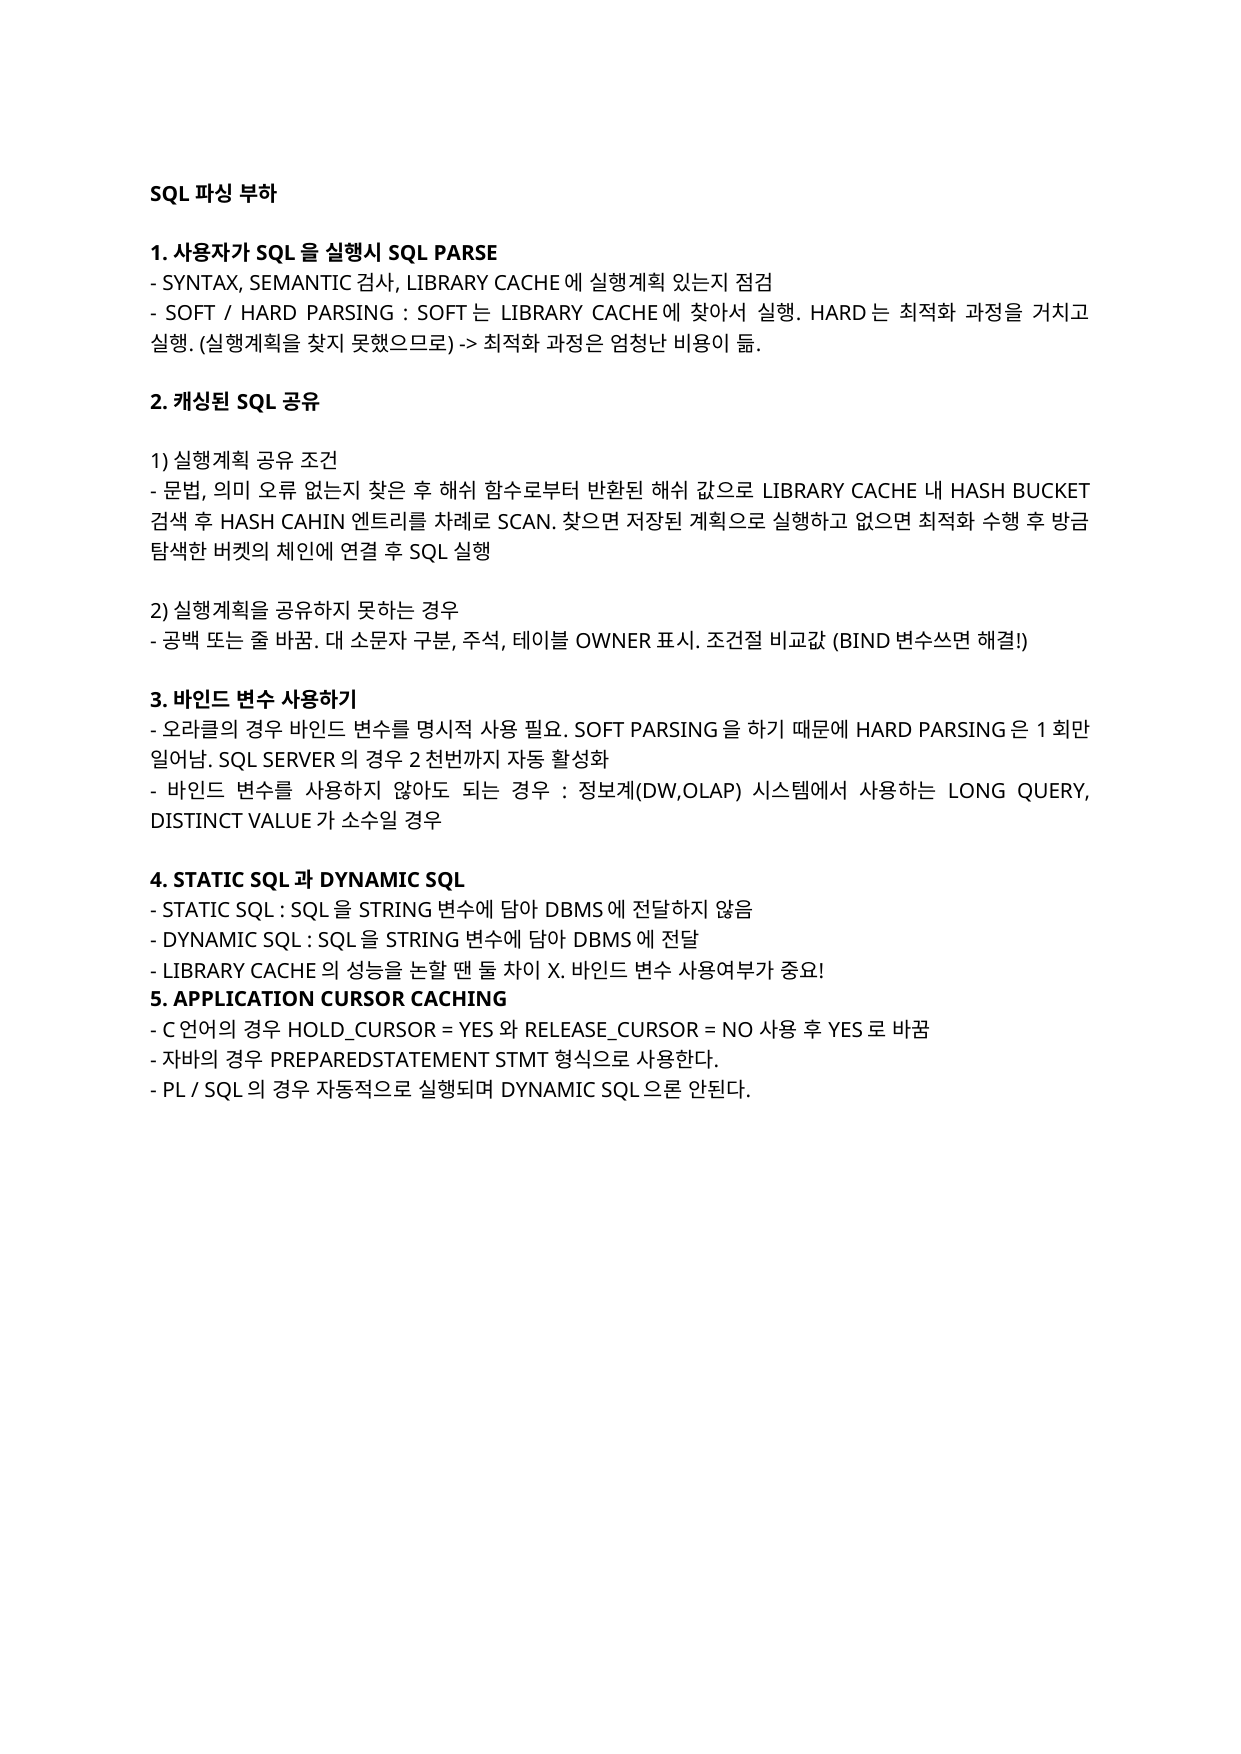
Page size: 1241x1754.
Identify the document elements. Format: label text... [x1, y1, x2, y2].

text - 바인드 변수를 사용하지 않아도 되는 경우 : 정보계(DW,OLAP) 시스템에서 사용하는 LONG QUERY, DISTINCT VALUE가 소수일 경우 [150, 774, 1090, 835]
text - C언어의 경우 HOLD_CURSOR = YES 와 RELEASE_CURSOR = NO 사용 후 YES로 바꿈 [150, 1013, 1090, 1043]
text 2) 실행계획을 공유하지 못하는 경우 [150, 594, 1090, 624]
text SQL 파싱 부하 [150, 177, 1090, 207]
text - STATIC SQL : SQL을 STRING변수에 담아 DBMS에 전달하지 않음 [150, 893, 1090, 924]
text 5. APPLICATION CURSOR CACHING [150, 984, 1090, 1013]
text - DYNAMIC SQL : SQL을 STRING 변수에 담아 DBMS에 전달 [150, 924, 1090, 954]
text - 자바의 경우 PREPAREDSTATEMENT STMT 형식으로 사용한다. [150, 1043, 1090, 1073]
text 1) 실행계획 공유 조건 [150, 444, 1090, 475]
text - 문법, 의미 오류 없는지 찾은 후 해쉬 함수로부터 반환된 해쉬 값으로 LIBRARY CACHE 내 HASH BUCKET 검색 후 HASH CAHIN 엔트리를 차례로 SCAN. 찾으면 저장된 계획으로 실행하고 없으면 최적화 수행 후 방금 탐색한 버켓의 체인에 연결 후 SQL 실행 [150, 475, 1090, 566]
text - PL / SQL의 경우 자동적으로 실행되며 DYNAMIC SQL으론 안된다. [150, 1073, 1090, 1104]
text 4. STATIC SQL과 DYNAMIC SQL [150, 863, 1090, 893]
text 2. 캐싱된 SQL 공유 [150, 386, 1090, 416]
text - 오라클의 경우 바인드 변수를 명시적 사용 필요. SOFT PARSING을 하기 때문에 HARD PARSING은 1회만 일어남. SQL SERVER의 경우 2천번까지 자동 활성화 [150, 713, 1090, 774]
text - SYNTAX, SEMANTIC검사, LIBRARY CACHE에 실행계획 있는지 점검 [150, 266, 1090, 297]
text - SOFT / HARD PARSING : SOFT는 LIBRARY CACHE에 찾아서 실행. HARD는 최적화 과정을 거치고 실행. (실행계획을 찾지 못했으므로) -> 최적화 과정은 엄청난 비용이 듦. [150, 297, 1090, 357]
text - LIBRARY CACHE의 성능을 논할 땐 둘 차이 X. 바인드 변수 사용여부가 중요! [150, 954, 1090, 984]
text 1. 사용자가 SQL을 실행시 SQL PARSE [150, 236, 1090, 266]
text 3. 바인드 변수 사용하기 [150, 683, 1090, 713]
text - 공백 또는 줄 바꿈. 대 소문자 구분, 주석, 테이블 OWNER 표시. 조건절 비교값 (BIND변수쓰면 해결!) [150, 624, 1090, 655]
